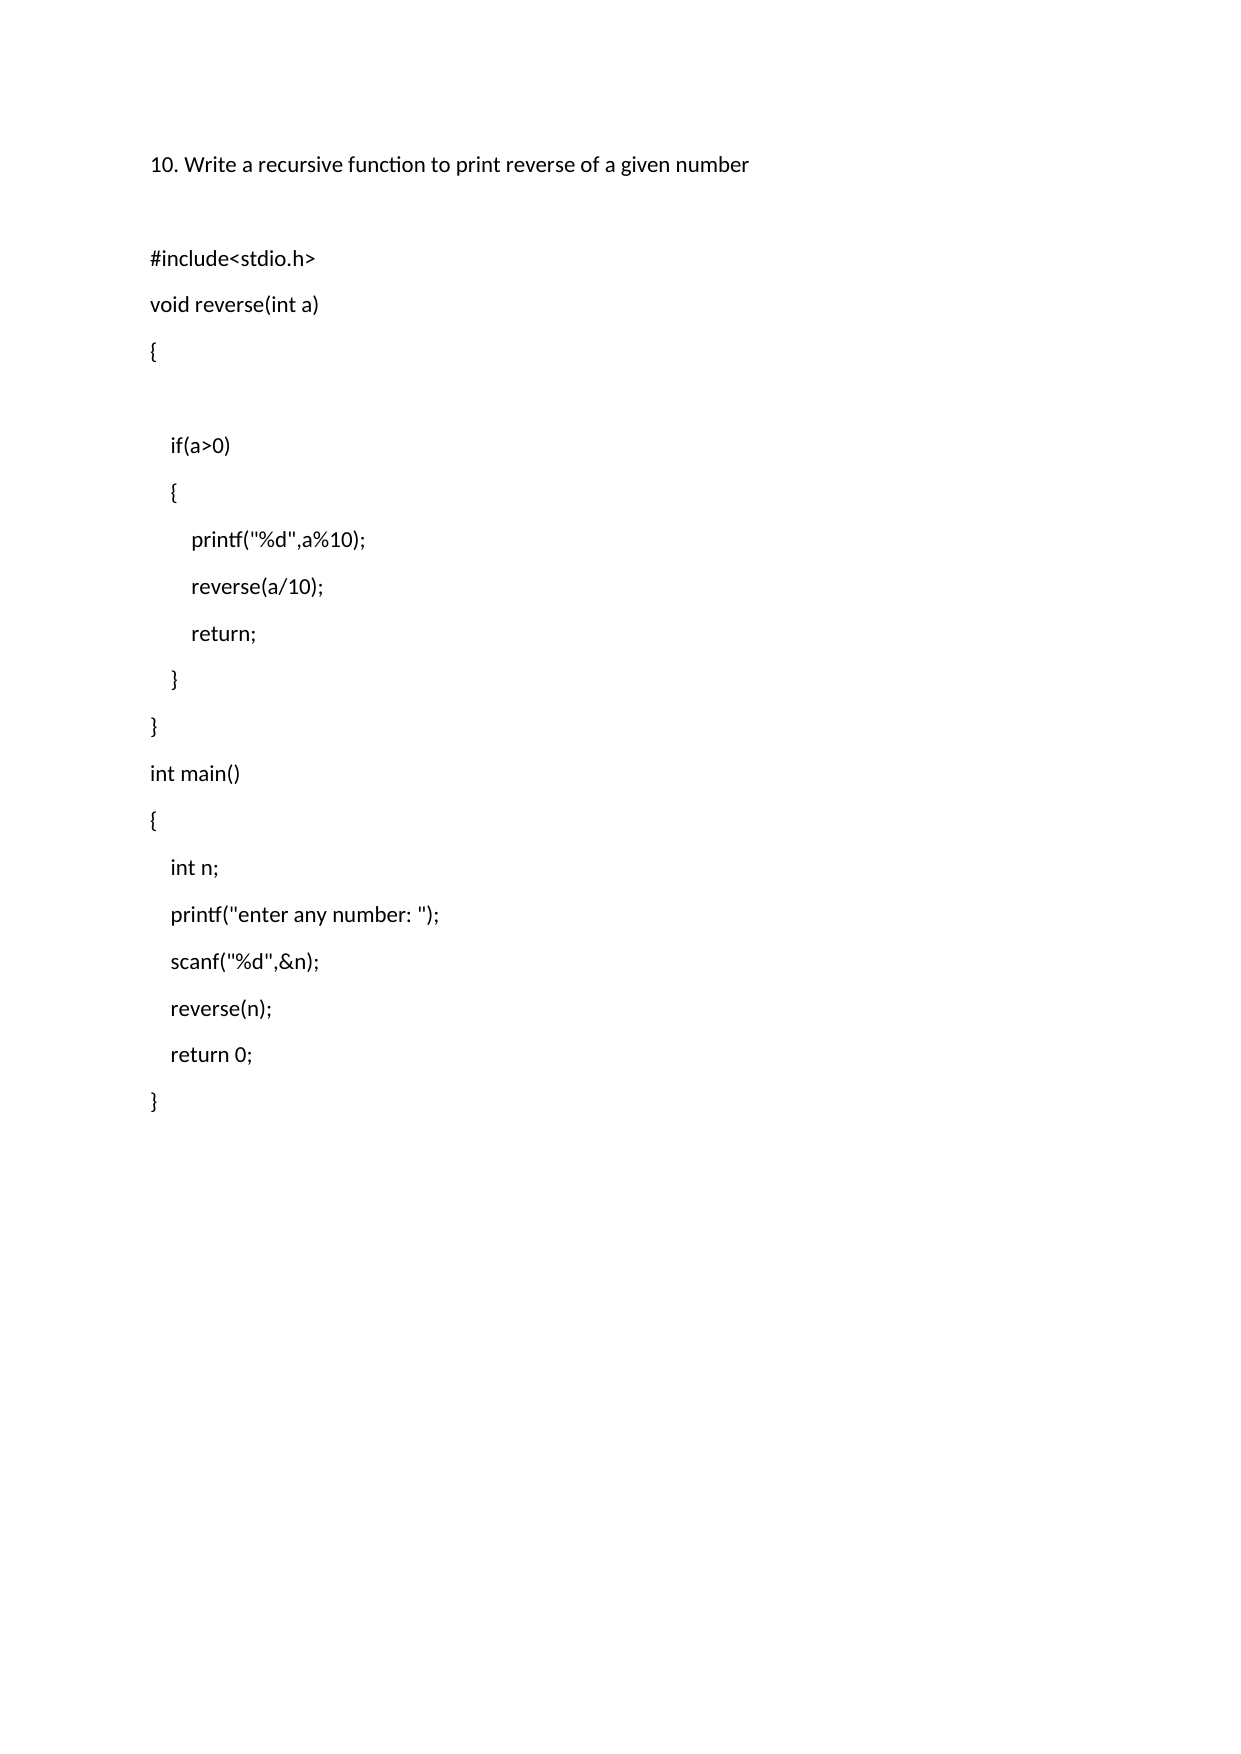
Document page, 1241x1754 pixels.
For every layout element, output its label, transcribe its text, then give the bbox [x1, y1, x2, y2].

text { [150, 337, 1090, 366]
text return; [150, 619, 1090, 647]
text reverse(n); [150, 994, 1090, 1022]
text 10. Write a recursive function to print reverse of a given number [150, 150, 1090, 178]
text printf("enter any number: "); [150, 900, 1090, 928]
text { [150, 806, 1090, 834]
text void reverse(int a) [150, 291, 1090, 319]
text reverse(a/10); [150, 572, 1090, 600]
text scanf("%d",&n); [150, 947, 1090, 975]
text printf("%d",a%10); [150, 525, 1090, 553]
text return 0; [150, 1041, 1090, 1069]
text #include<stdio.h> [150, 244, 1090, 272]
text { [150, 478, 1090, 506]
text } [150, 712, 1090, 741]
text int main() [150, 759, 1090, 787]
text } [150, 666, 1090, 694]
text int n; [150, 853, 1090, 881]
text } [150, 1087, 1090, 1116]
text if(a>0) [150, 431, 1090, 459]
